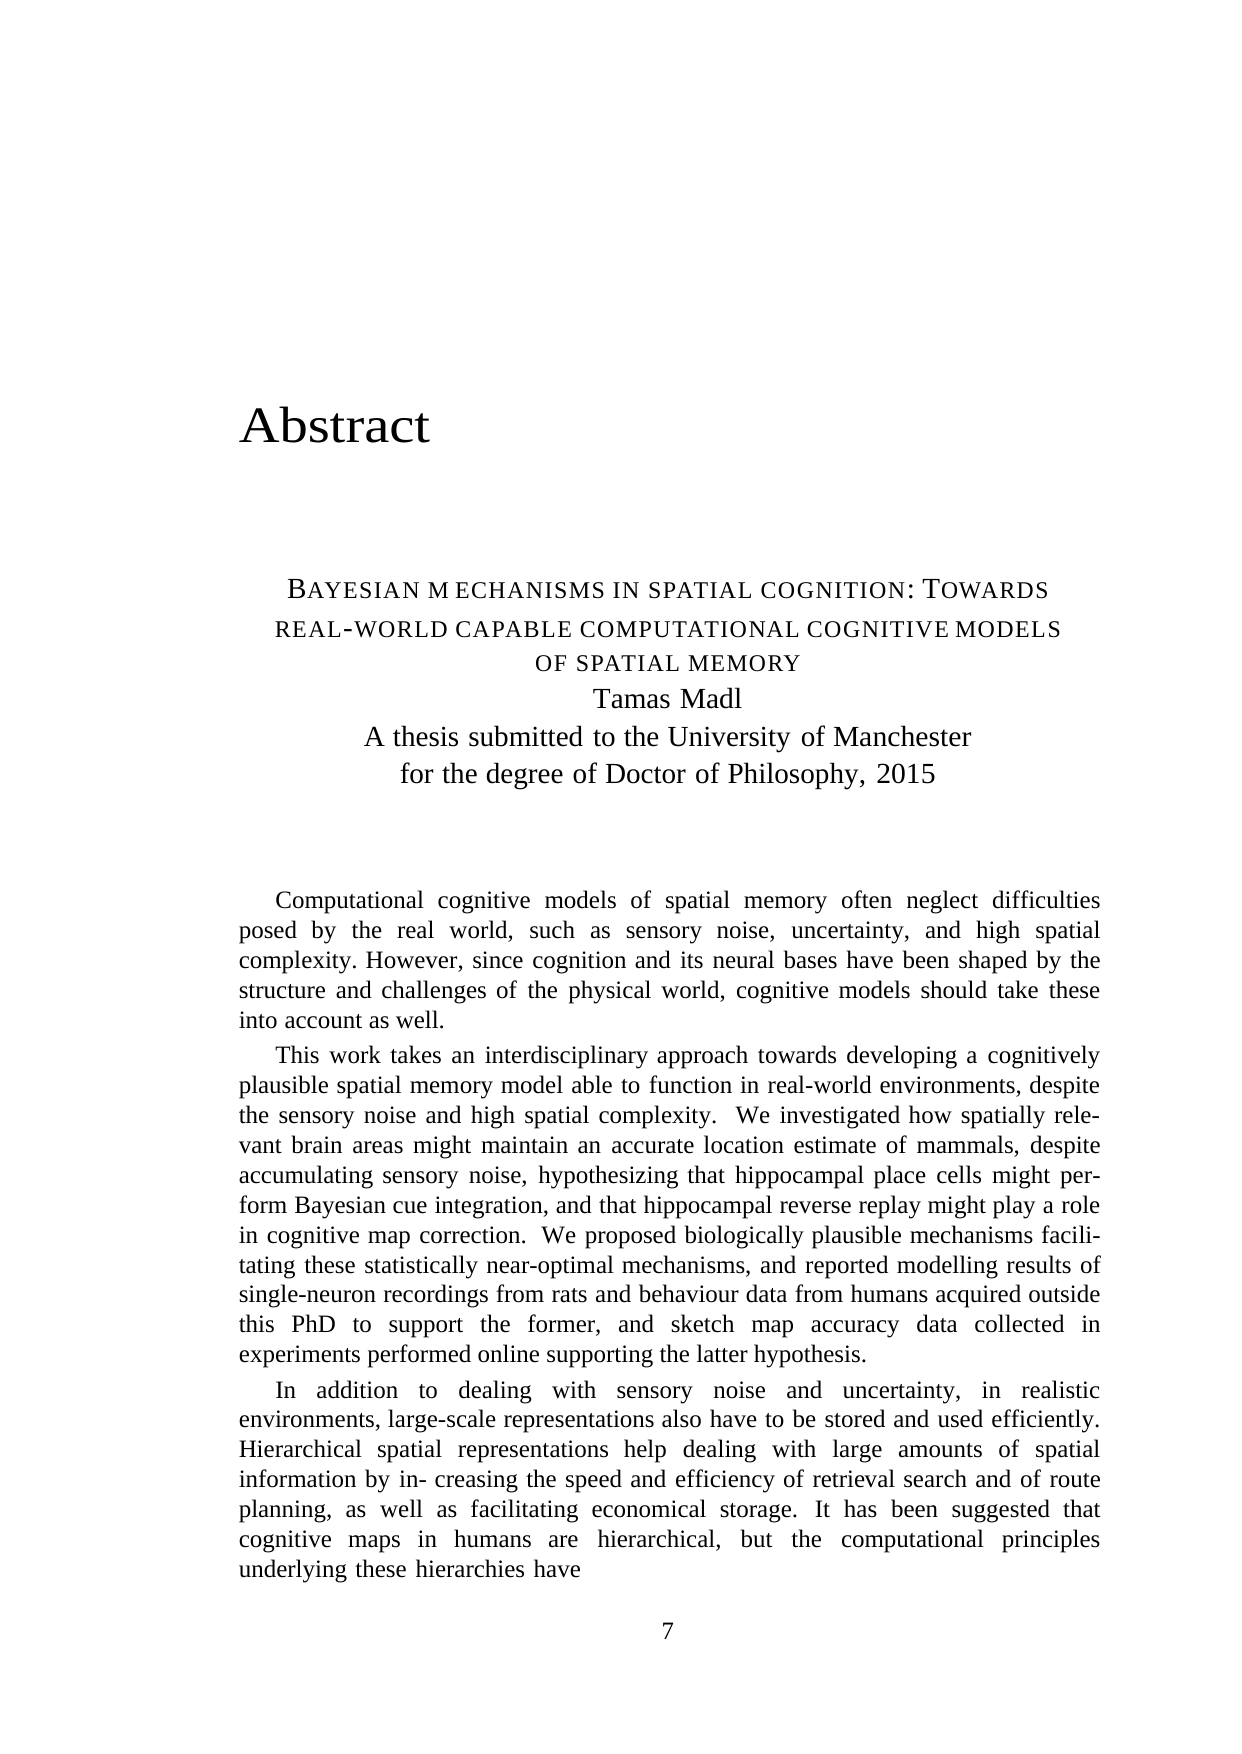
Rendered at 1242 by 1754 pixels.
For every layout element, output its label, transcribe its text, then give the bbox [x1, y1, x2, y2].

text Computational cognitive models of spatial memory often neglect difficulties posed by the real world, such as sensory noise, uncertainty, and high spatial complexity. However, since cognition and its neural bases have been shaped by the structure and challenges of the physical world, cognitive models should take these into account as well. [238, 886, 1101, 1034]
text This work takes an interdisciplinary approach towards developing a cognitively plausible spatial memory model able to function in real-world environments, despite the sensory noise and high spatial complexity. We investigated how spatially rele- vant brain areas might maintain an accurate location estimate of mammals, despite accumulating sensory noise, hypothesizing that hippocampal place cells might per- form Bayesian cue integration, and that hippocampal reverse replay might play a role in cognitive map correction. We proposed biologically plausible mechanisms facili- tating these statistically near-optimal mechanisms, and reported modelling results of single-neuron recordings from rats and behaviour data from humans acquired outside this PhD to support the former, and sketch map accuracy data collected in experiments performed online supporting the latter hypothesis. [238, 1040, 1101, 1368]
text In addition to dealing with sensory noise and uncertainty, in realistic environments, large-scale representations also have to be stored and used efficiently. Hierarchical spatial representations help dealing with large amounts of spatial information by in- creasing the speed and efficiency of retrieval search and of route planning, as well as facilitating economical storage. It has been suggested that cognitive maps in humans are hierarchical, but the computational principles underlying these hierarchies have [238, 1375, 1101, 1583]
text BAYESIAN M ECHANISMS IN SPATIAL COGNITION: TOWARDS REAL-WORLD CAPABLE COMPUTATIONAL COGNITIVE MODELS OF SPATIAL MEMORY [259, 571, 1076, 676]
text 7 [657, 1616, 678, 1645]
text Tamas Madl [588, 681, 746, 715]
text Abstract [238, 399, 1108, 453]
text A thesis submitted to the University of Manchester for the degree of Doctor of Philosophy, 2015 [360, 719, 975, 789]
